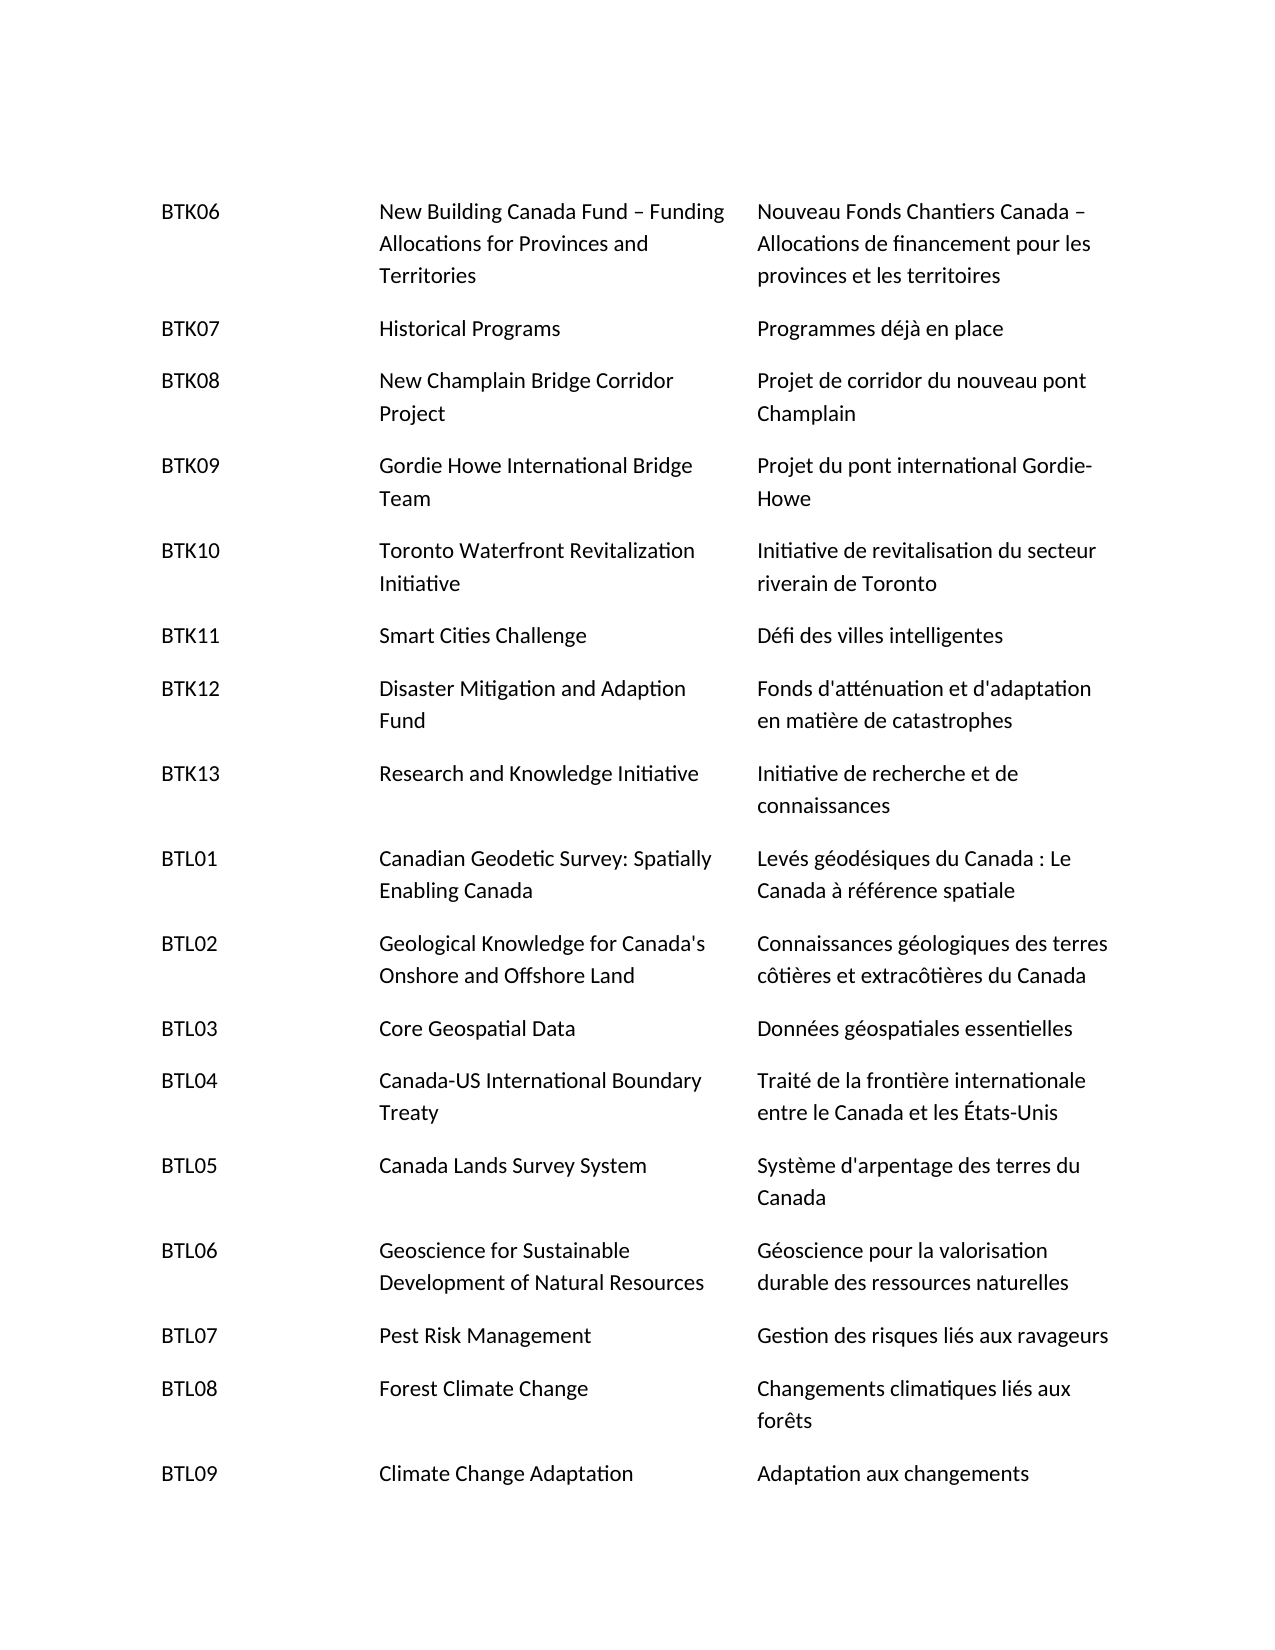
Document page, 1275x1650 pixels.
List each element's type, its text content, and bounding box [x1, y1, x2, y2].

table_cell Défi des villes intelligentes [746, 621, 1124, 674]
table_cell Initiative de recherche et de connaissances [746, 759, 1124, 844]
table_cell Toronto Waterfront Revitalization Initiative [368, 536, 746, 621]
table_cell Smart Cities Challenge [368, 621, 746, 674]
table_cell Pest Risk Management [368, 1321, 746, 1374]
table_cell Geological Knowledge for Canada's Onshore and Offshore Land [368, 929, 746, 1014]
table_cell BTK08 [150, 367, 368, 452]
table_cell Initiative de revitalisation du secteur riverain de Toronto [746, 536, 1124, 621]
table_cell BTL09 [150, 1459, 368, 1487]
table_cell BTL02 [150, 929, 368, 1014]
table_cell Géoscience pour la valorisation durable des ressources naturelles [746, 1236, 1124, 1321]
table_cell Données géospatiales essentielles [746, 1014, 1124, 1066]
table_cell New Building Canada Fund – Funding Allocations for Provinces and Territories [368, 197, 746, 314]
table_cell Connaissances géologiques des terres côtières et extracôtières du Canada [746, 929, 1124, 1014]
table_cell Système d'arpentage des terres du Canada [746, 1151, 1124, 1236]
table_cell Programmes déjà en place [746, 314, 1124, 367]
table_cell Core Geospatial Data [368, 1014, 746, 1066]
table_cell Projet du pont international Gordie-Howe [746, 452, 1124, 536]
table_cell BTL03 [150, 1014, 368, 1066]
table_cell BTL06 [150, 1236, 368, 1321]
table_cell Canada-US International Boundary Treaty [368, 1066, 746, 1151]
table_cell Canada Lands Survey System [368, 1151, 746, 1236]
table_cell Fonds d'atténuation et d'adaptation en matière de catastrophes [746, 674, 1124, 759]
table_cell Projet de corridor du nouveau pont Champlain [746, 367, 1124, 452]
table_cell BTK11 [150, 621, 368, 674]
table_cell BTK12 [150, 674, 368, 759]
table_cell BTL07 [150, 1321, 368, 1374]
table_cell Disaster Mitigation and Adaption Fund [368, 674, 746, 759]
table_cell BTL08 [150, 1374, 368, 1459]
table_cell Traité de la frontière internationale entre le Canada et les États-Unis [746, 1066, 1124, 1151]
table_cell Changements climatiques liés aux forêts [746, 1374, 1124, 1459]
table_cell Historical Programs [368, 314, 746, 367]
table_cell Nouveau Fonds Chantiers Canada – Allocations de financement pour les provinces et les territoires [746, 197, 1124, 314]
table_cell BTK13 [150, 759, 368, 844]
table_cell Adaptation aux changements climatiques [746, 1459, 1124, 1487]
table_cell BTK10 [150, 536, 368, 621]
table_cell Gestion des risques liés aux ravageurs [746, 1321, 1124, 1374]
table_cell BTK09 [150, 452, 368, 536]
table_cell Forest Climate Change [368, 1374, 746, 1459]
table_cell Canadian Geodetic Survey: Spatially Enabling Canada [368, 844, 746, 929]
table_cell BTK07 [150, 314, 368, 367]
table_cell Gordie Howe International Bridge Team [368, 452, 746, 536]
table_cell BTK06 [150, 197, 368, 314]
table_cell Levés géodésiques du Canada : Le Canada à référence spatiale [746, 844, 1124, 929]
table_cell Research and Knowledge Initiative [368, 759, 746, 844]
table_cell BTL01 [150, 844, 368, 929]
table_cell Climate Change Adaptation [368, 1459, 746, 1487]
table_cell BTL05 [150, 1151, 368, 1236]
table_cell New Champlain Bridge Corridor Project [368, 367, 746, 452]
table_cell Geoscience for Sustainable Development of Natural Resources [368, 1236, 746, 1321]
table_cell BTL04 [150, 1066, 368, 1151]
